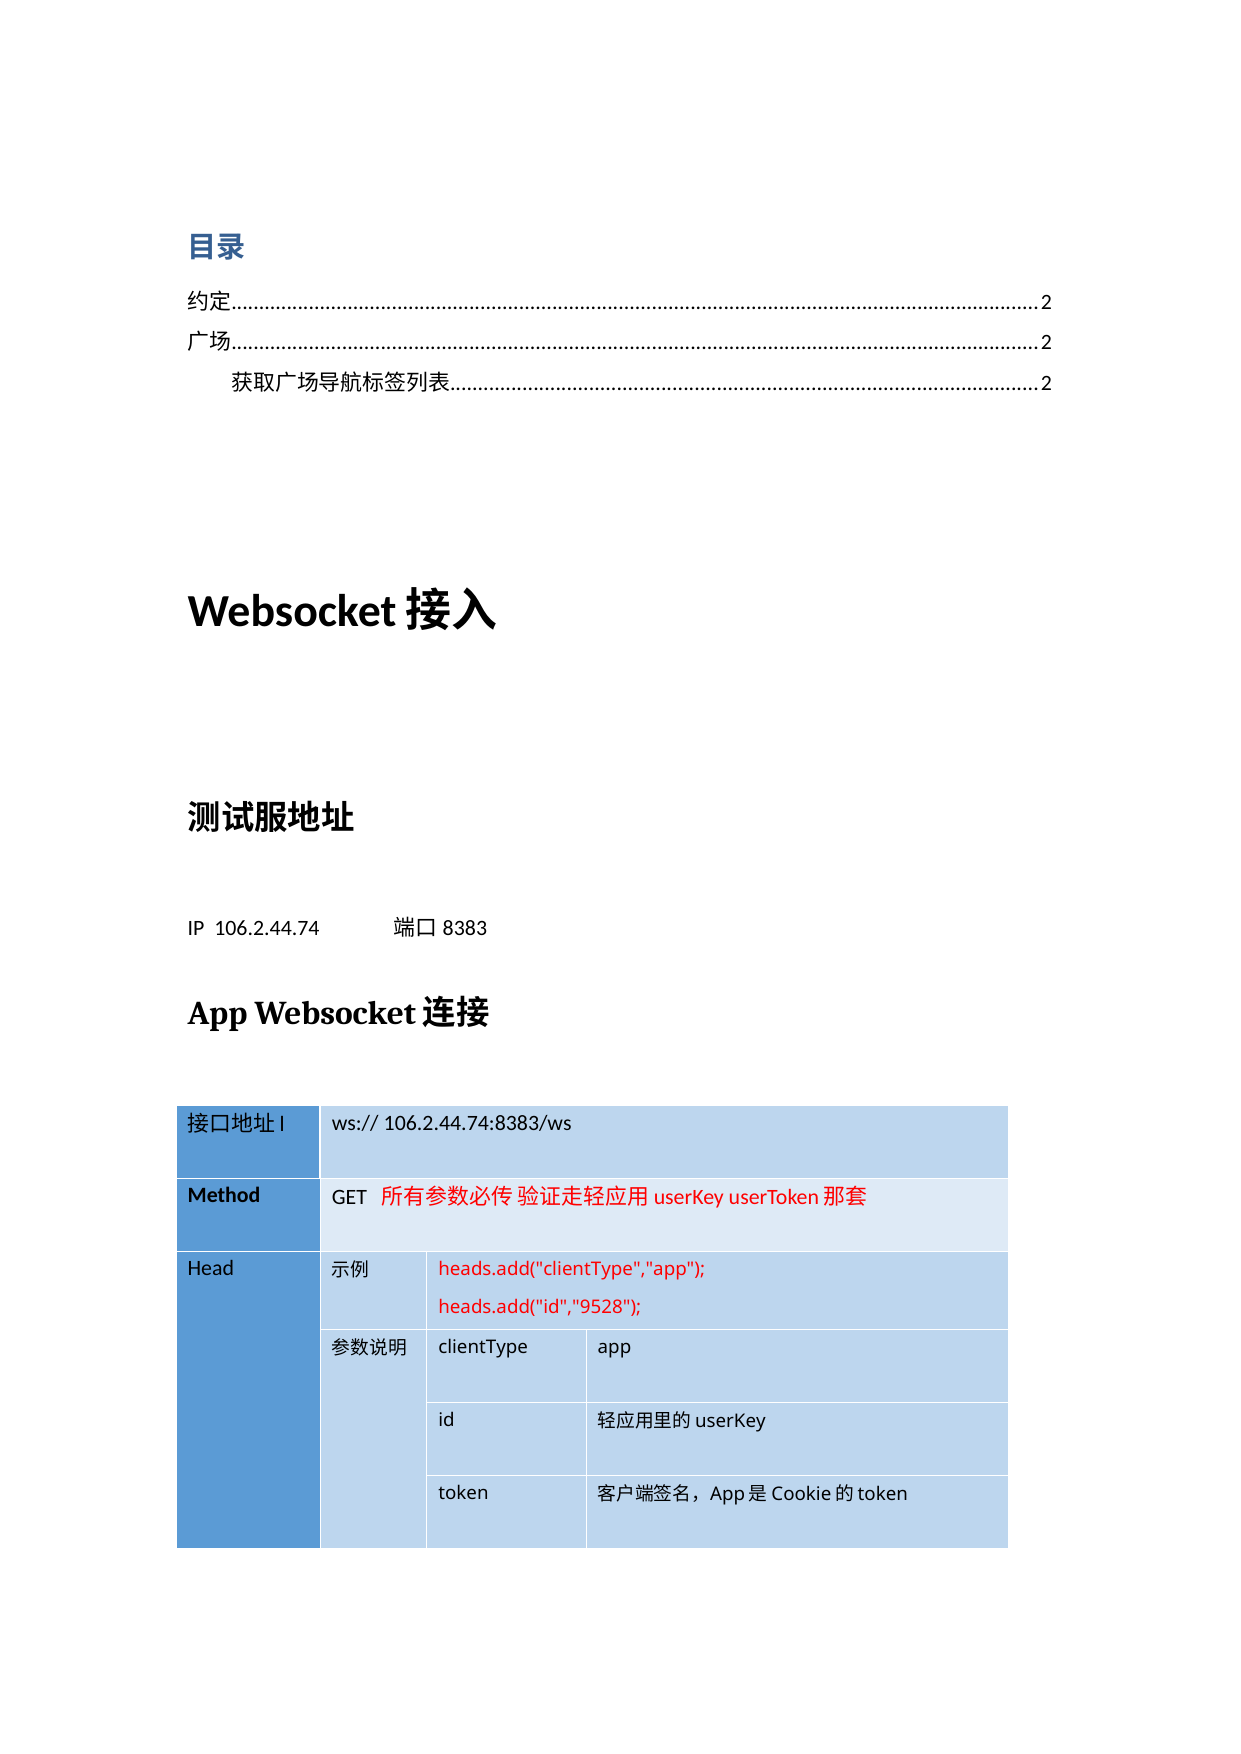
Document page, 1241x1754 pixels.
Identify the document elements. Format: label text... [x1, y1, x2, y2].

table_cell GET 所有参数必传 验证走轻应用userKey userToken那套 [321, 1179, 1008, 1251]
table_cell 示例 [321, 1252, 426, 1329]
table_cell 客户端签名，App是Cookie的token [587, 1476, 1008, 1548]
subtitle Websocket接入 [187, 557, 1053, 655]
table_cell Head [177, 1252, 320, 1548]
subtitle 测试服地址 [187, 783, 1053, 848]
table_cell 轻应用里的userKey [587, 1403, 1008, 1475]
table_cell clientType [427, 1330, 586, 1402]
subtitle App Websocket连接 [187, 977, 1053, 1042]
table_cell app [587, 1330, 1008, 1402]
text IP 106.2.44.74 端口 8383 [187, 910, 1053, 942]
table_header ws:// 106.2.44.74:8383/ws [321, 1106, 1008, 1178]
table_cell heads.add("clientType","app"); heads.add("id","9528"); [427, 1252, 1008, 1329]
table_cell id [427, 1403, 586, 1475]
table_cell Method [177, 1179, 320, 1251]
table_cell 参数说明 [321, 1330, 426, 1548]
table_cell token [427, 1476, 586, 1548]
table_header 接口地址l [177, 1106, 319, 1178]
